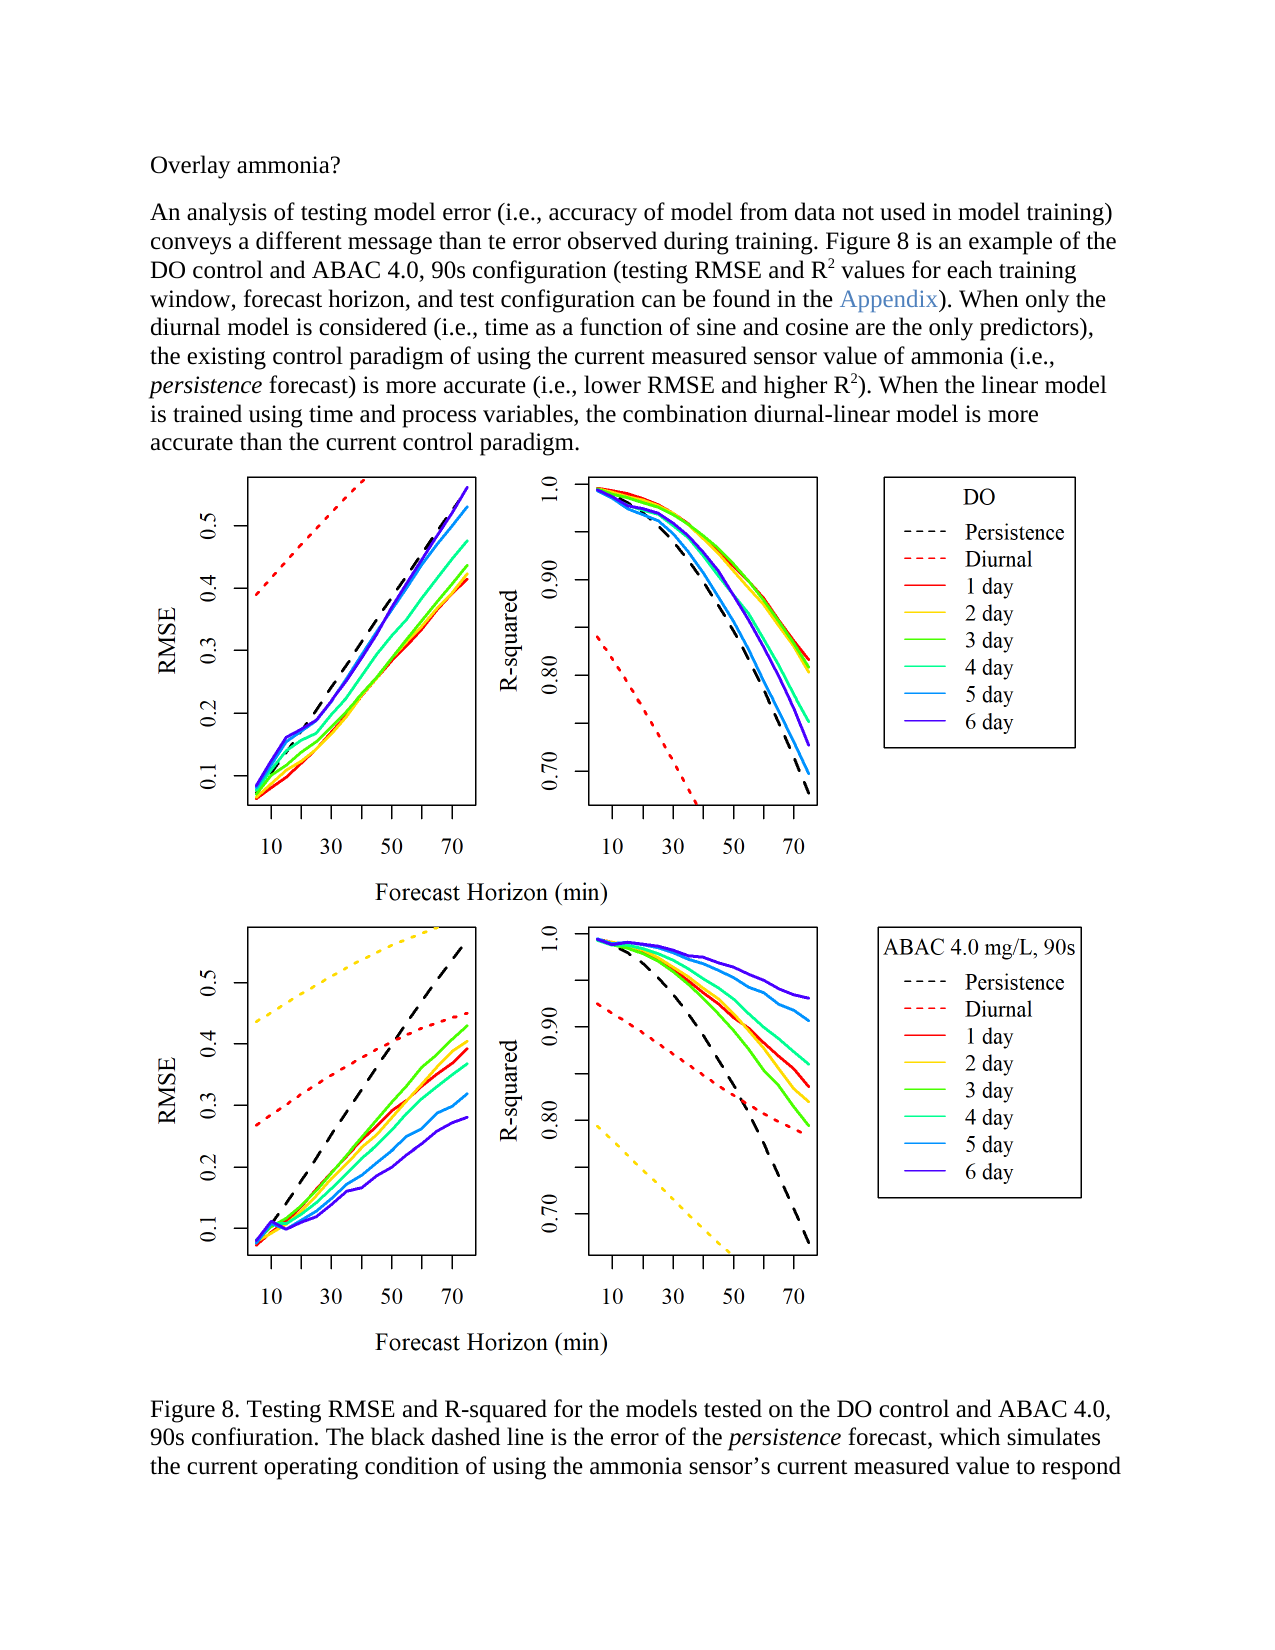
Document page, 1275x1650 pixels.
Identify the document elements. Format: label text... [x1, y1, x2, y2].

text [150, 1394, 1125, 1480]
picture [150, 475, 1125, 1375]
text Overlay ammonia? [150, 150, 1125, 179]
text An analysis of testing model error (i.e., accuracy of model from data not used in model training) conveys a different message than te error observed during training. Figure 8 is an example of the DO control and ABAC 4.0, 90s configuration (testing RMSE and R2 values for each training window, forecast horizon, and test configuration can be found in the Appendix). When only the diurnal model is considered (i.e., time as a function of sine and cosine are the only predictors), the existing control paradigm of using the current measured sensor value of ammonia (i.e., persistence forecast) is more accurate (i.e., lower RMSE and higher R2). When the linear model is trained using time and process variables, the combination diurnal-linear model is more accurate than the current control paradigm. [150, 197, 1125, 456]
